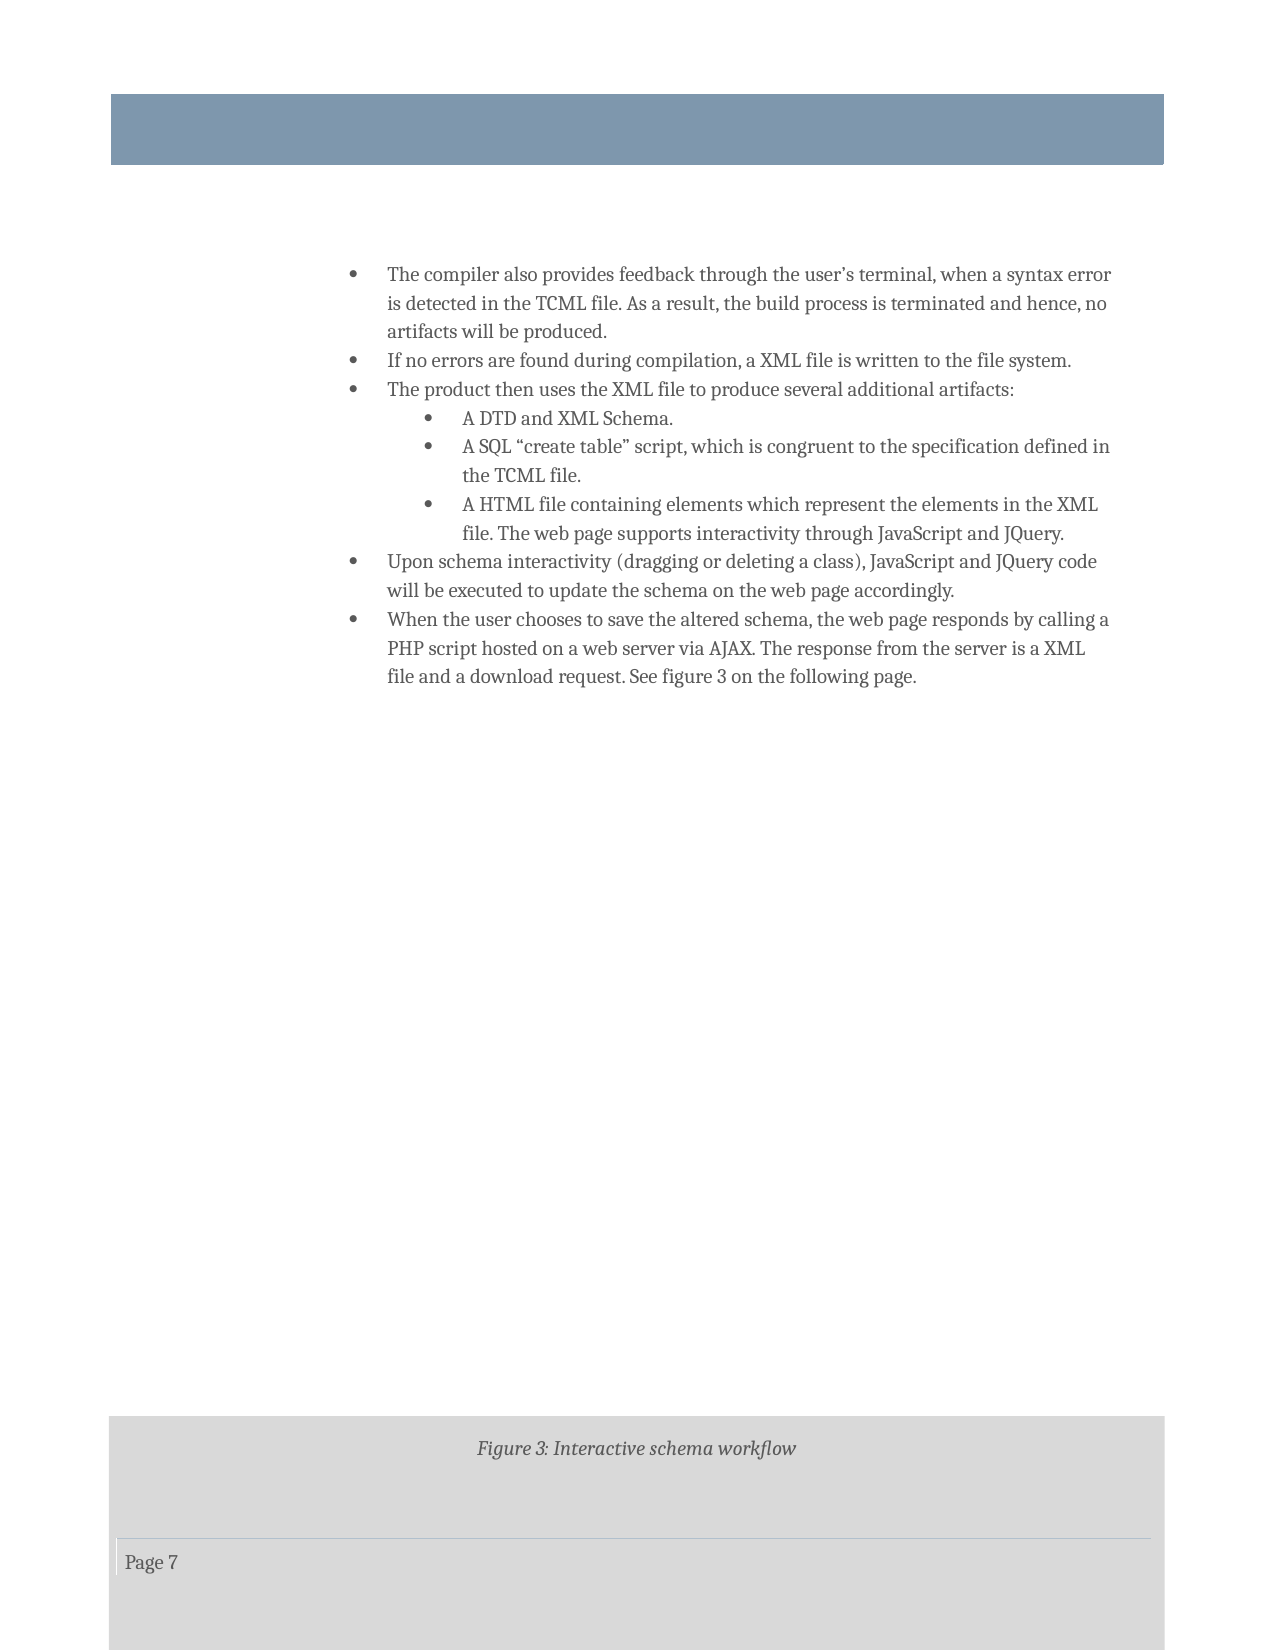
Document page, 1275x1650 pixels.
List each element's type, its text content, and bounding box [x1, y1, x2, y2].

list When the user chooses to save the altered schema, the web page responds by calling a PHP script hosted on a web server via AJAX. The response from the server is a XML file and a download request. See figure 3 on the following page. [349, 607, 1113, 689]
list A SQL “create table” script, which is congruent to the specification defined in the TCML file. [424, 435, 1113, 488]
list Upon schema interactivity (dragging or deleting a class), JavaScript and JQuery code will be executed to update the schema on the web page accordingly. [349, 550, 1113, 603]
list The product then uses the XML file to produce several additional artifacts: [349, 377, 1113, 401]
list If no errors are found during compilation, a XML file is written to the file system. [349, 349, 1113, 373]
list A HTML file containing elements which represent the elements in the XML file. The web page supports interactivity through JavaScript and JQuery. [424, 492, 1113, 545]
list A DTD and XML Schema. [424, 406, 1113, 430]
text Figure 3: Interactive schema workflow [162, 1437, 1113, 1461]
list The compiler also provides feedback through the user’s terminal, when a syntax error is detected in the TCML file. As a result, the build process is terminated and hence, no artifacts will be produced. [349, 262, 1113, 344]
